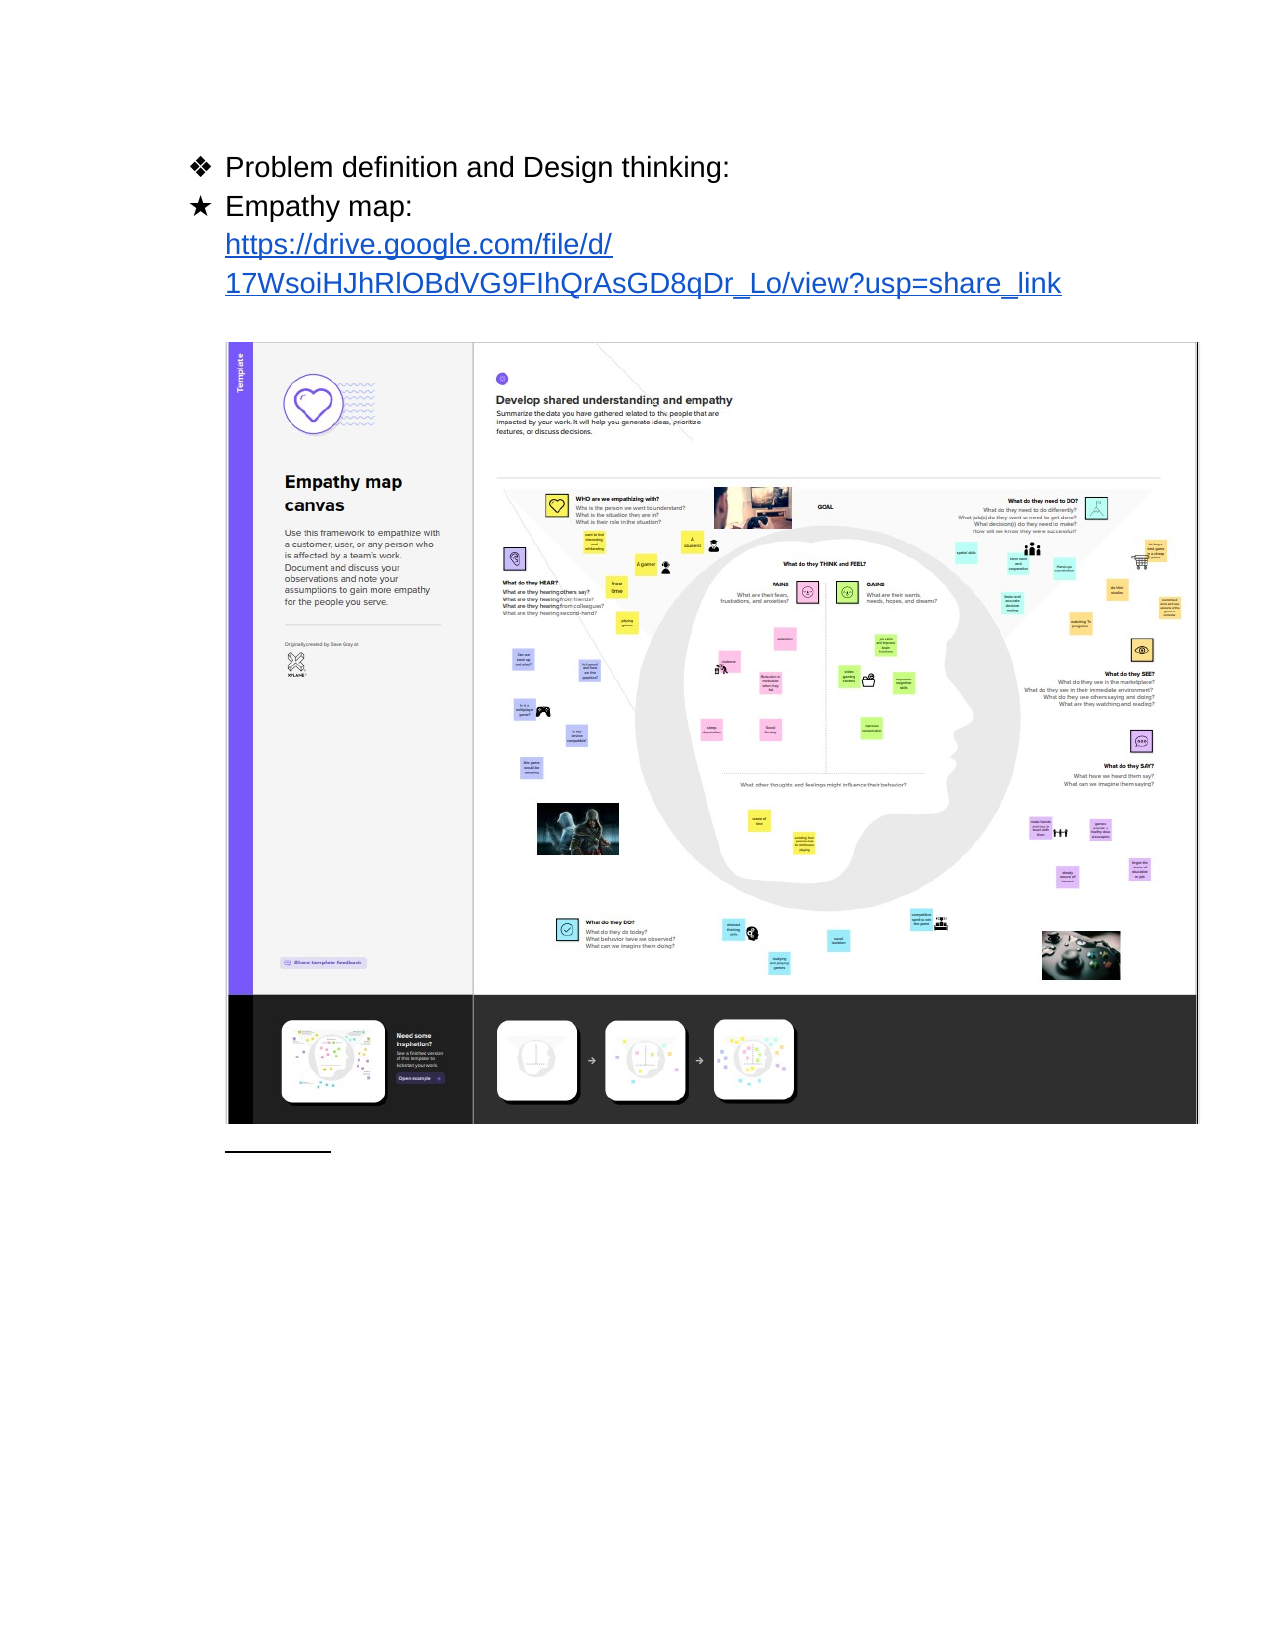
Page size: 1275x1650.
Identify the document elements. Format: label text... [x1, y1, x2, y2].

text https://drive.google.com/file/d/17WsoiHJhRlOBdVG9FIhQrAsGD8qDr_Lo/view?usp=share_link [225, 227, 1125, 299]
picture [225, 342, 1200, 1124]
list Problem definition and Design thinking: [187, 150, 1125, 183]
list Empathy map: [187, 188, 1125, 222]
